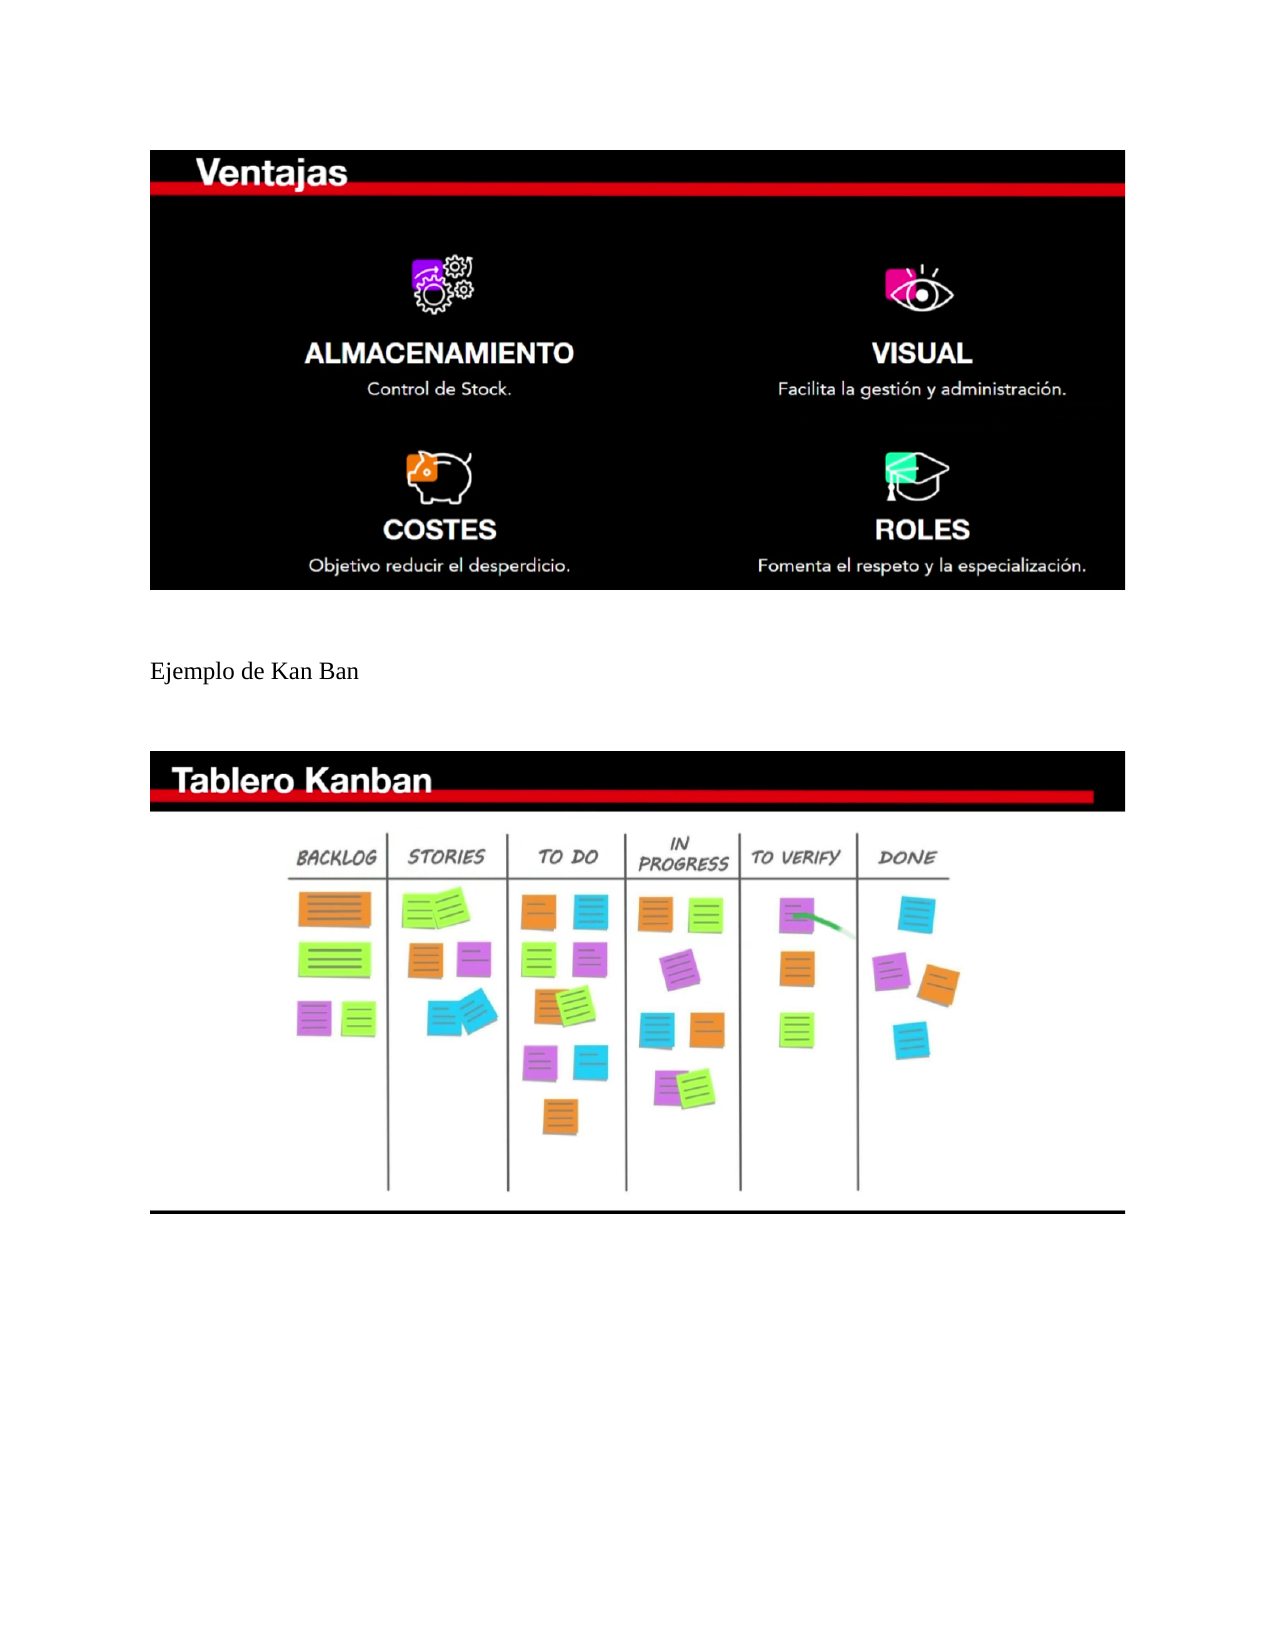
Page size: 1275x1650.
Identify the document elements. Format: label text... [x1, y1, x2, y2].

picture [150, 751, 1125, 1214]
picture [150, 150, 1125, 590]
text Ejemplo de Kan Ban [150, 656, 1125, 685]
